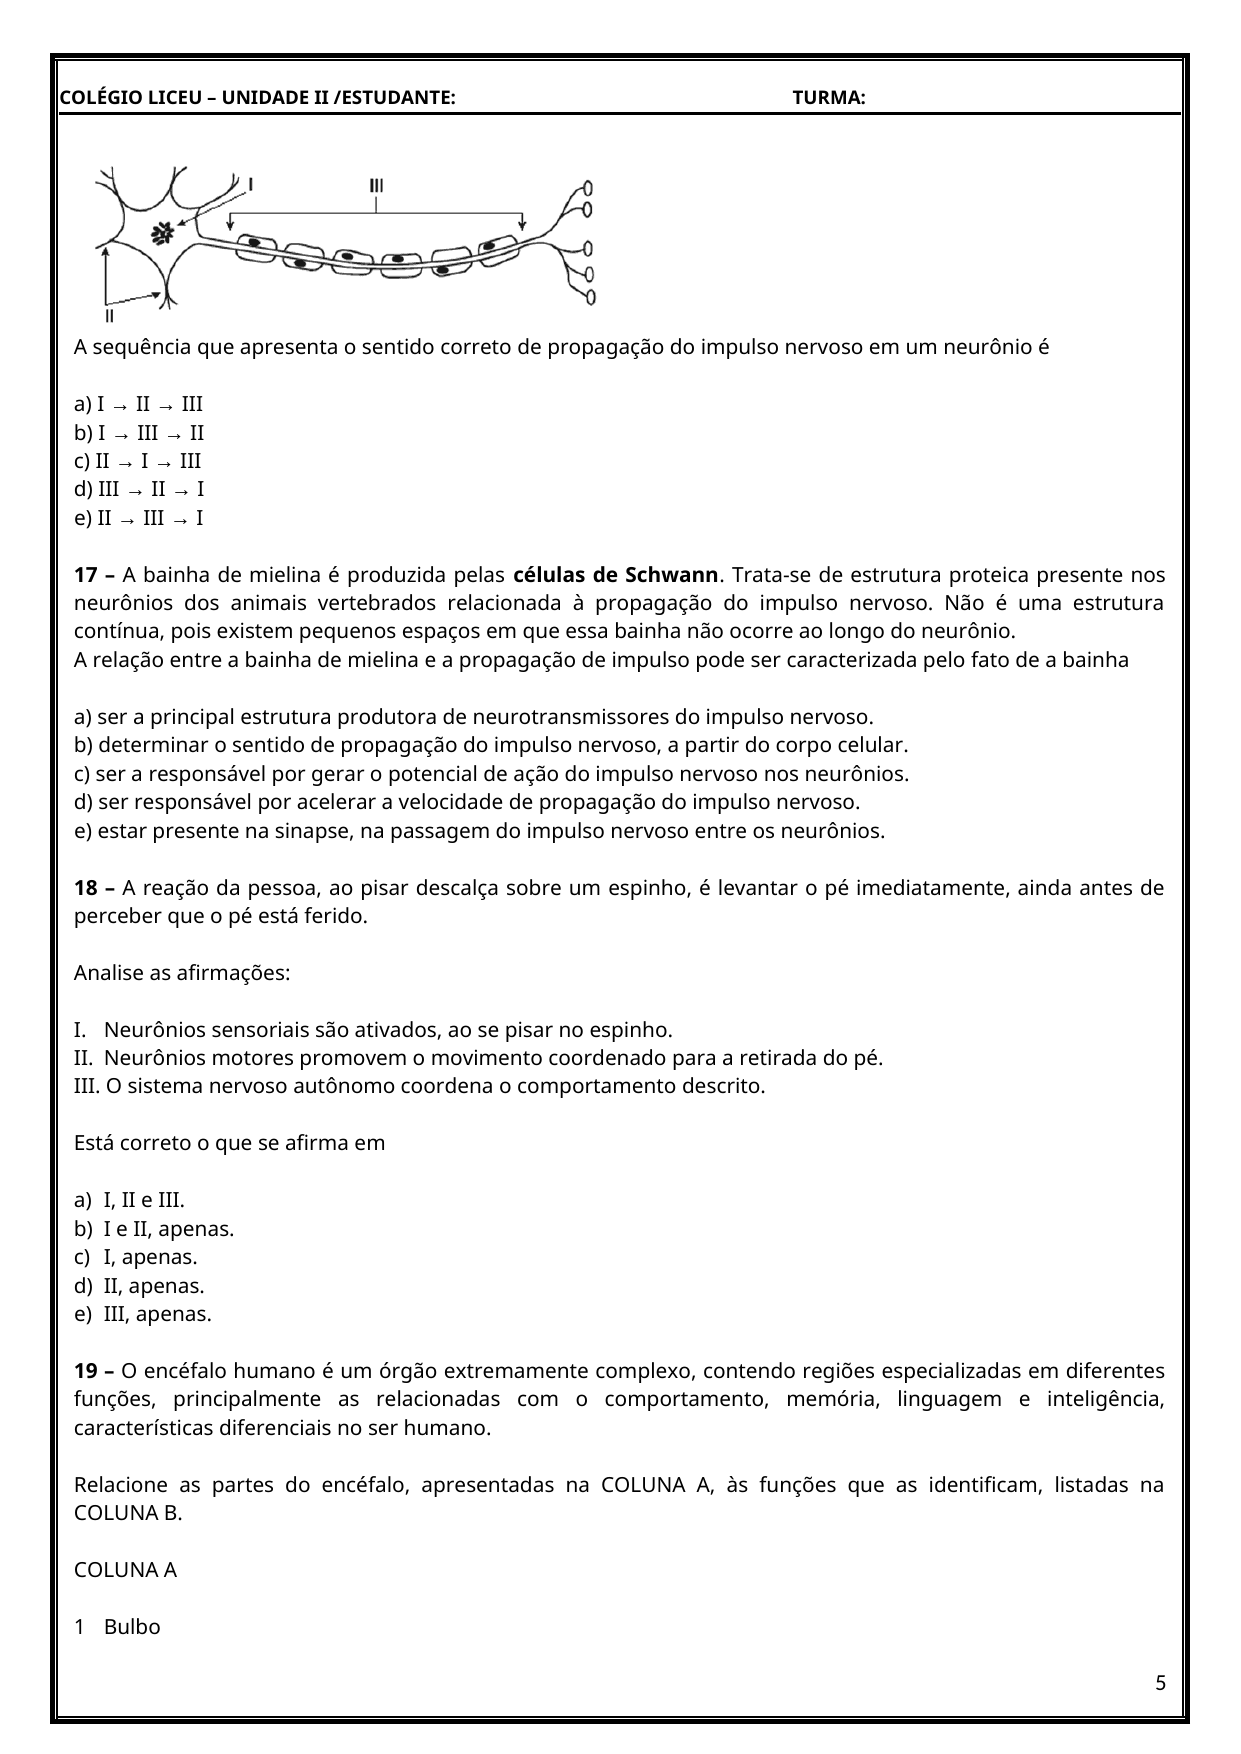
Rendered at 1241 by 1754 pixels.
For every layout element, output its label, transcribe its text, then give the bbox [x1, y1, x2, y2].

text b) determinar o sentido de propagação do impulso nervoso, a partir do corpo celular. [74, 730, 1167, 759]
text d) III → II → I [74, 474, 1167, 503]
text c) I, apenas. [74, 1242, 1167, 1271]
text COLUNA A [74, 1555, 1167, 1583]
text 17 – A bainha de mielina é produzida pelas células de Schwann. Trata-se de estrutura proteica presente nos neurônios dos animais vertebrados relacionada à propagação do impulso nervoso. Não é uma estrutura contínua, pois existem pequenos espaços em que essa bainha não ocorre ao longo do neurônio. [74, 560, 1167, 645]
text Analise as afirmações: [74, 958, 1167, 986]
text d) II, apenas. [74, 1271, 1167, 1299]
text e) III, apenas. [74, 1299, 1167, 1328]
text II. Neurônios motores promovem o movimento coordenado para a retirada do pé. [74, 1043, 1167, 1072]
text b) I e II, apenas. [74, 1214, 1167, 1242]
text III. O sistema nervoso autônomo coordena o comportamento descrito. [74, 1072, 1167, 1100]
text a) I, II e III. [74, 1185, 1167, 1214]
text A sequência que apresenta o sentido correto de propagação do impulso nervoso em um neurônio é [74, 332, 1167, 361]
text a) ser a principal estrutura produtora de neurotransmissores do impulso nervoso. [74, 702, 1167, 730]
text 18 – A reação da pessoa, ao pisar descalça sobre um espinho, é levantar o pé imediatamente, ainda antes de perceber que o pé está ferido. [74, 873, 1167, 929]
text Relacione as partes do encéfalo, apresentadas na COLUNA A, às funções que as identificam, listadas na COLUNA B. [74, 1470, 1167, 1527]
text b) I → III → II [74, 418, 1167, 446]
text c) II → I → III [74, 446, 1167, 474]
text Está correto o que se afirma em [74, 1128, 1167, 1157]
text e) II → III → I [74, 503, 1167, 531]
text a) I → II → III [74, 389, 1167, 418]
text A relação entre a bainha de mielina e a propagação de impulso pode ser caracterizada pelo fato de a bainha [74, 645, 1167, 673]
picture [73, 143, 615, 333]
text d) ser responsável por acelerar a velocidade de propagação do impulso nervoso. [74, 787, 1167, 816]
text 1 Bulbo [74, 1612, 1167, 1640]
text e) estar presente na sinapse, na passagem do impulso nervoso entre os neurônios. [74, 816, 1167, 844]
text 19 – O encéfalo humano é um órgão extremamente complexo, contendo regiões especializadas em diferentes funções, principalmente as relacionadas com o comportamento, memória, linguagem e inteligência, características diferenciais no ser humano. [74, 1356, 1167, 1441]
text I. Neurônios sensoriais são ativados, ao se pisar no espinho. [74, 1015, 1167, 1043]
text c) ser a responsável por gerar o potencial de ação do impulso nervoso nos neurônios. [74, 759, 1167, 787]
